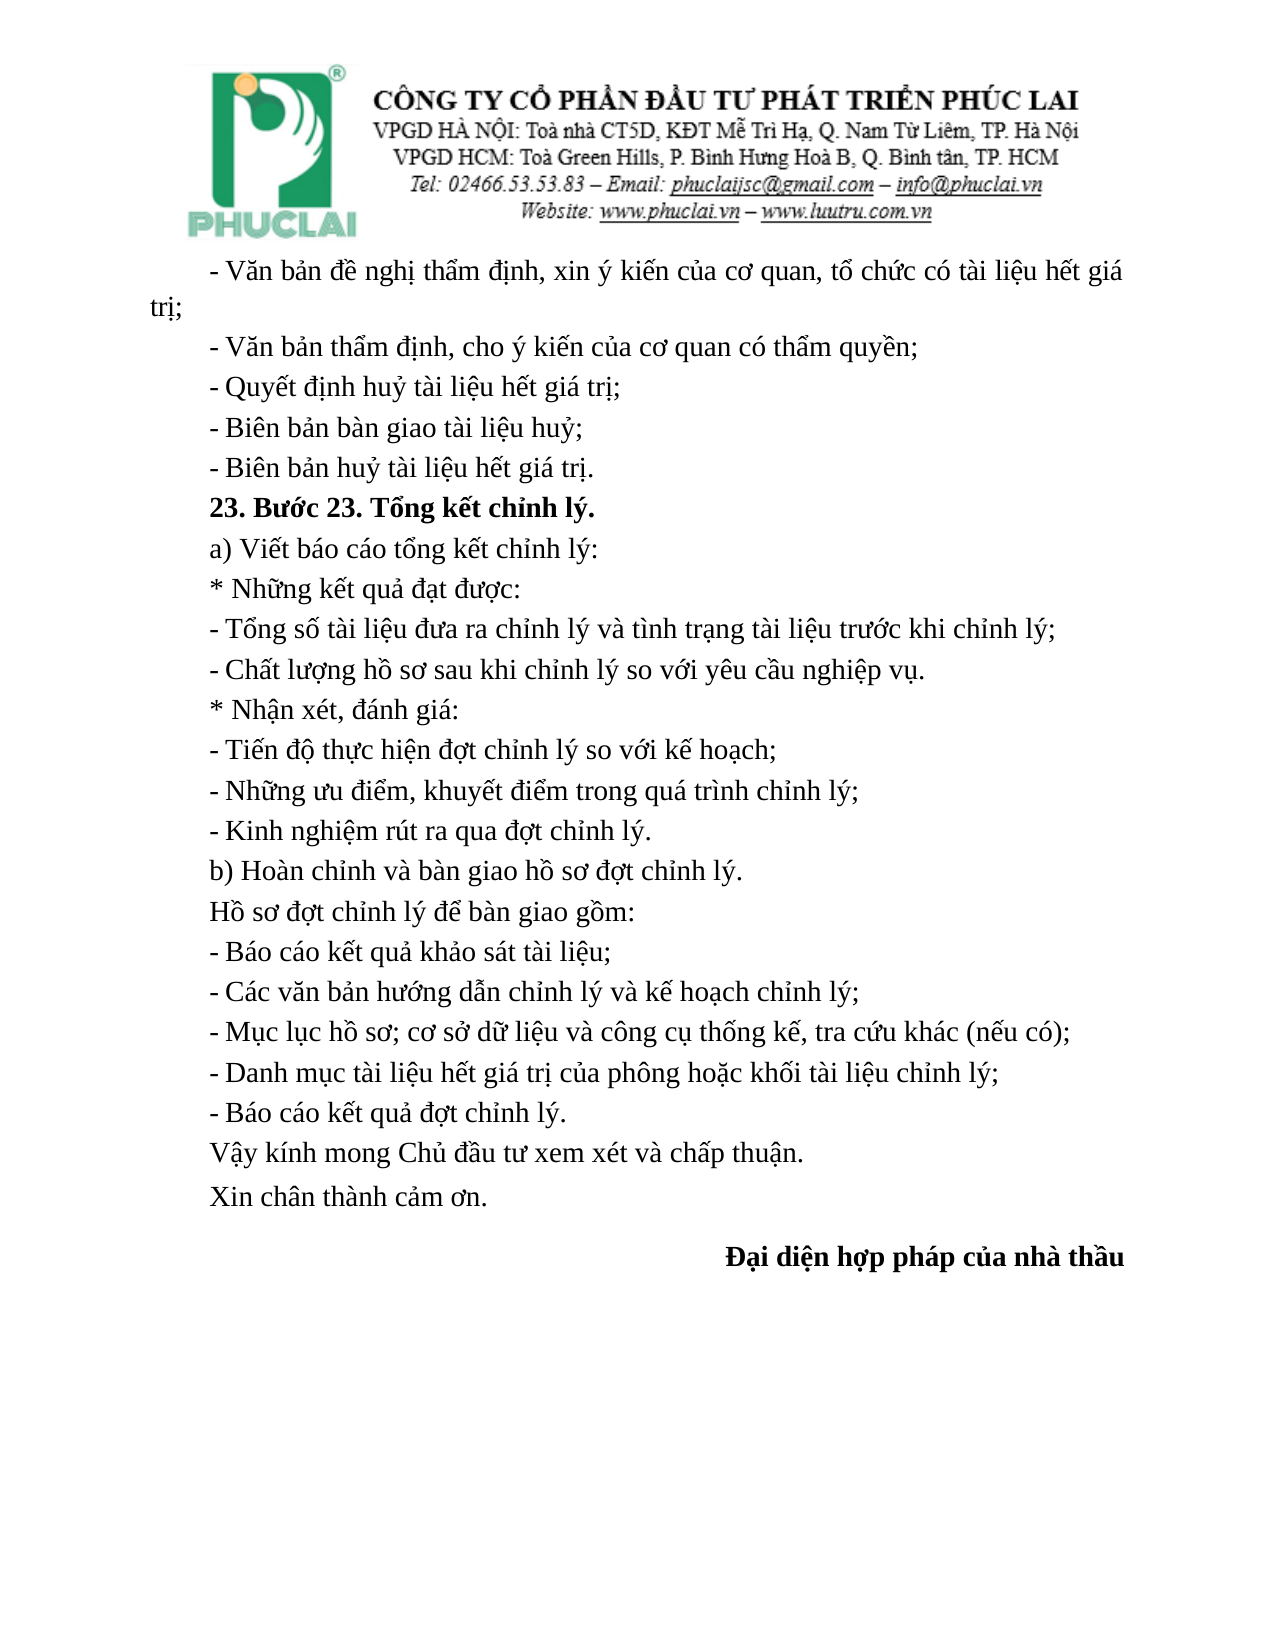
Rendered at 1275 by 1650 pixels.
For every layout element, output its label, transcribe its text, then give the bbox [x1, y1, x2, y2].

text - Báo cáo kết quả khảo sát tài liệu; [150, 934, 1125, 967]
text Xin chân thành cảm ơn. [150, 1179, 1125, 1213]
text a) Viết báo cáo tổng kết chỉnh lý: [150, 531, 1125, 564]
text - Những ưu điểm, khuyết điểm trong quá trình chỉnh lý; [150, 773, 1125, 806]
text - Kinh nghiệm rút ra qua đợt chỉnh lý. [150, 813, 1125, 847]
text Vậy kính mong Chủ đầu tư xem xét và chấp thuận. [150, 1136, 1125, 1169]
text b) Hoàn chỉnh và bàn giao hồ sơ đợt chỉnh lý. [150, 853, 1125, 887]
text - Quyết định huỷ tài liệu hết giá trị; [150, 369, 1125, 403]
text - Tiến độ thực hiện đợt chỉnh lý so với kế hoạch; [150, 732, 1125, 766]
text - Mục lục hồ sơ; cơ sở dữ liệu và công cụ thống kế, tra cứu khác (nếu có); [150, 1014, 1125, 1048]
text - Văn bản đề nghị thẩm định, xin ý kiến của cơ quan, tổ chức có tài liệu hết giá trị; [150, 253, 1125, 322]
picture [182, 44, 1093, 253]
text - Văn bản thẩm định, cho ý kiến của cơ quan có thẩm quyền; [150, 329, 1125, 363]
text - Chất lượng hồ sơ sau khi chỉnh lý so với yêu cầu nghiệp vụ. [150, 652, 1125, 685]
text 23. Bước 23. Tổng kết chỉnh lý. [150, 491, 1125, 524]
text * Những kết quả đạt được: [150, 571, 1125, 605]
text - Danh mục tài liệu hết giá trị của phông hoặc khối tài liệu chỉnh lý; [150, 1055, 1125, 1088]
text - Biên bản bàn giao tài liệu huỷ; [150, 410, 1125, 443]
text * Nhận xét, đánh giá: [150, 692, 1125, 726]
text - Các văn bản hướng dẫn chỉnh lý và kế hoạch chỉnh lý; [150, 974, 1125, 1008]
text - Biên bản huỷ tài liệu hết giá trị. [150, 450, 1125, 484]
text - Tổng số tài liệu đưa ra chỉnh lý và tình trạng tài liệu trước khi chỉnh lý; [150, 611, 1125, 645]
text Hồ sơ đợt chỉnh lý để bàn giao gồm: [150, 894, 1125, 927]
text - Báo cáo kết quả đợt chỉnh lý. [150, 1095, 1125, 1129]
text Đại diện hợp pháp của nhà thầu [150, 1239, 1125, 1273]
